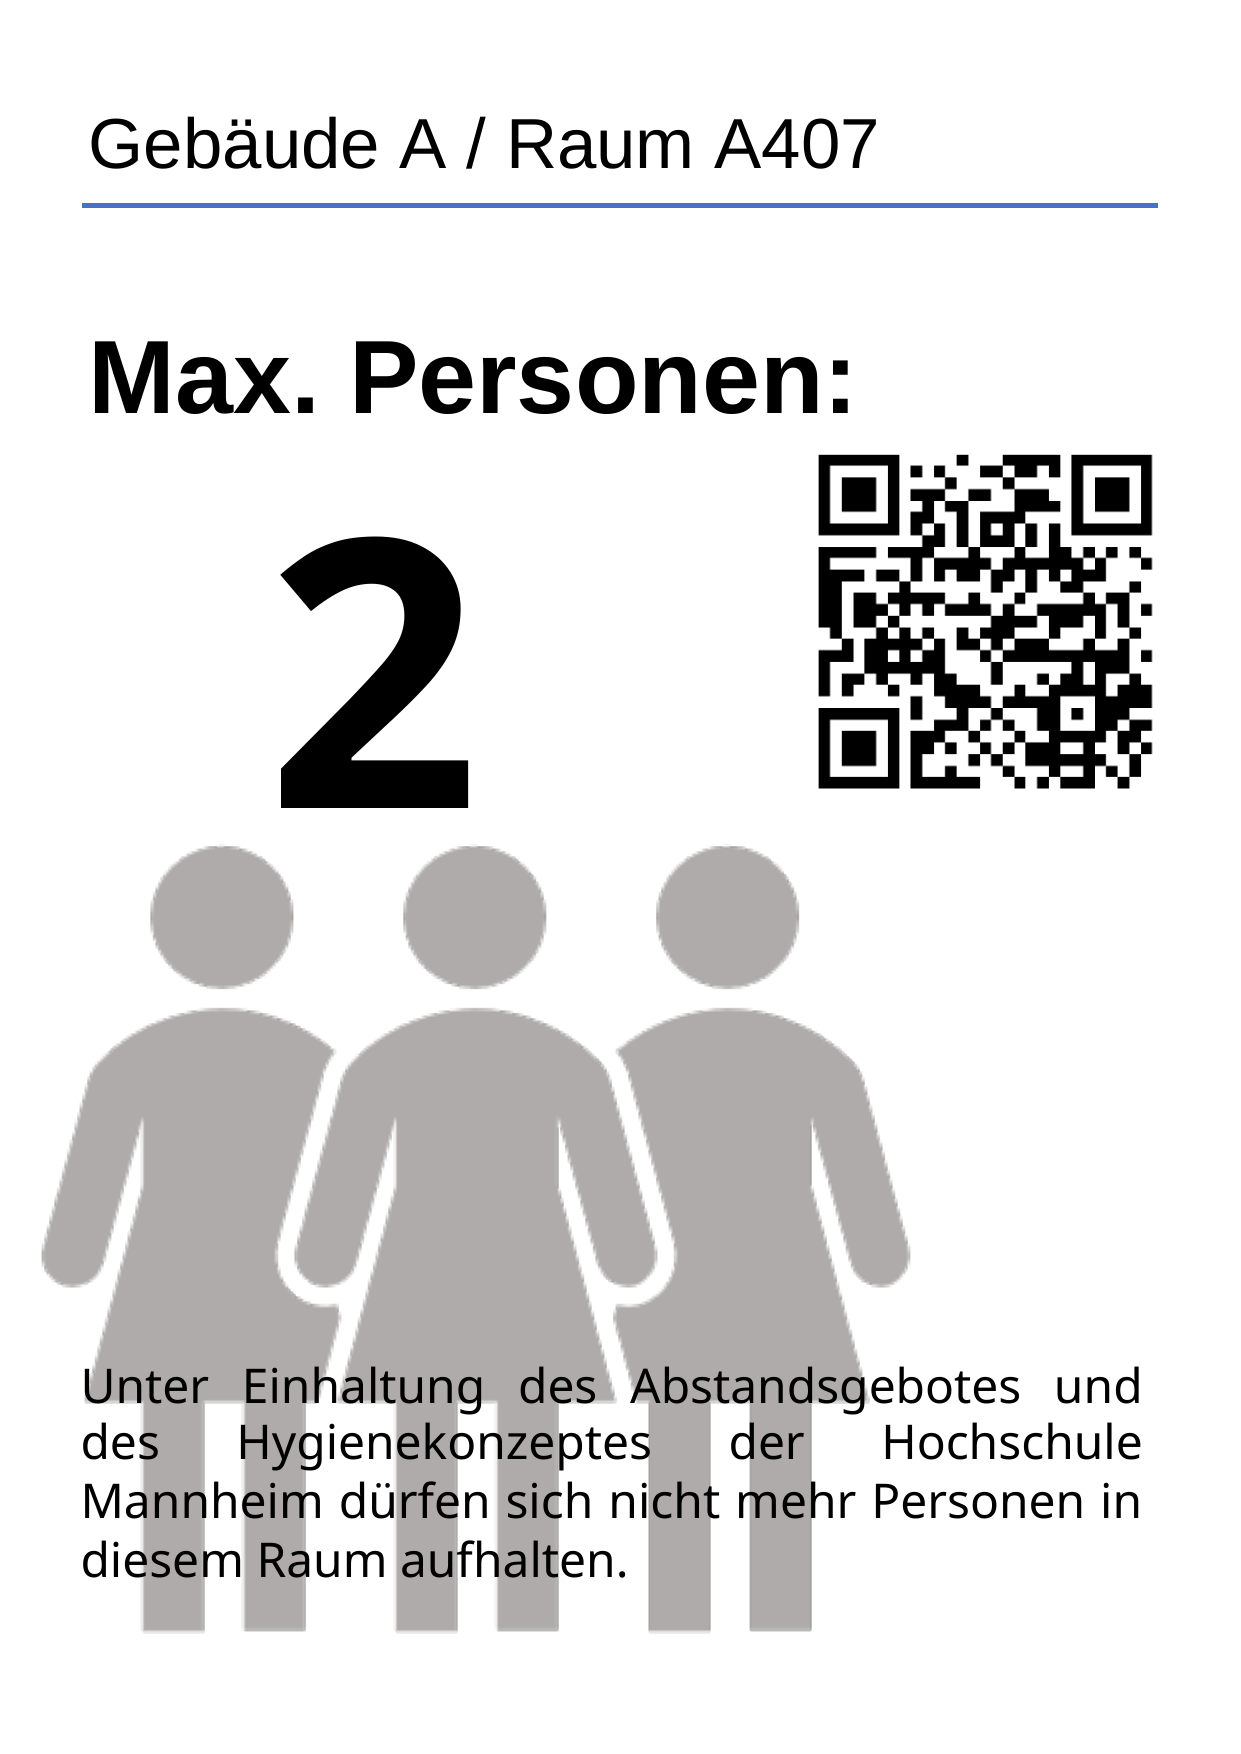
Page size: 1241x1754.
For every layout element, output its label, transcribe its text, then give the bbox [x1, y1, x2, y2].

text Max. Personen: [89, 316, 1094, 436]
picture [0, 446, 1159, 1725]
picture [953, 1495, 961, 1503]
text Gebäude A / Raum A407 [89, 102, 1037, 183]
picture [952, 1437, 961, 1456]
